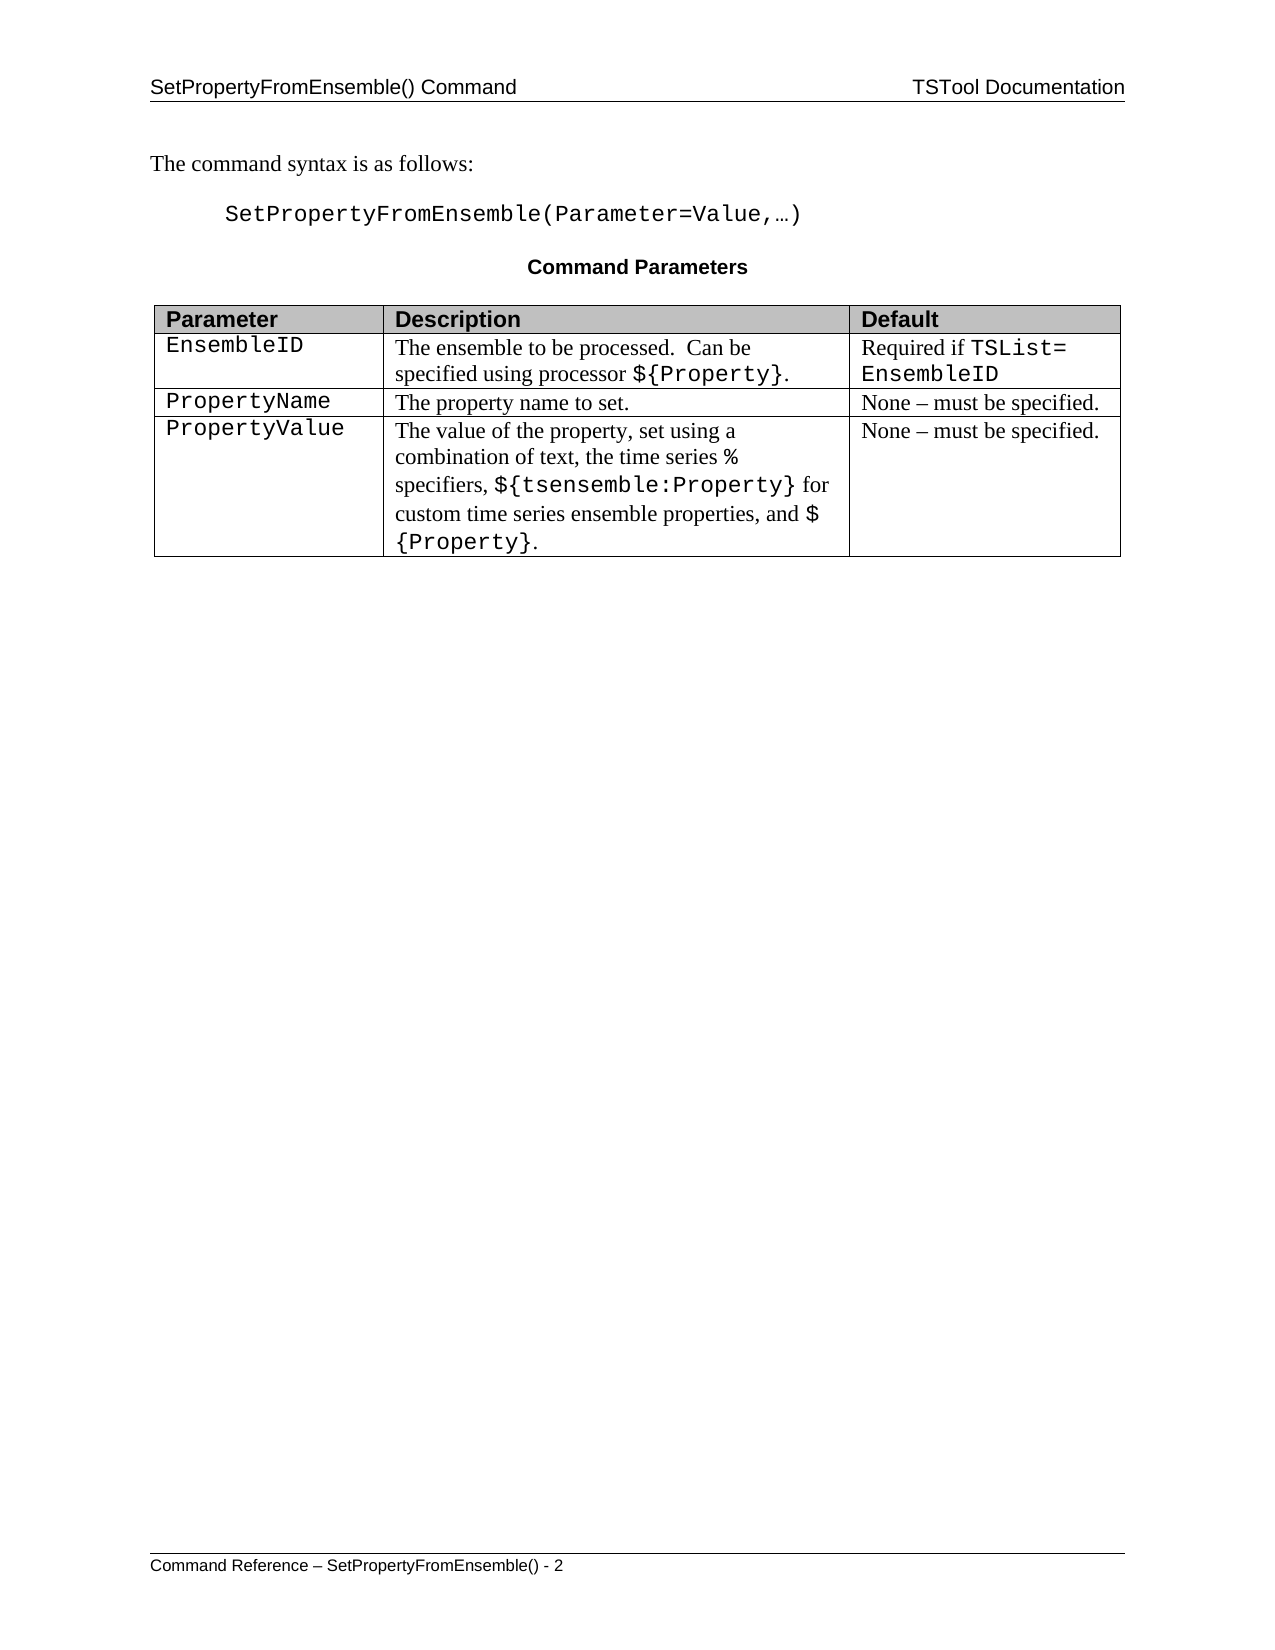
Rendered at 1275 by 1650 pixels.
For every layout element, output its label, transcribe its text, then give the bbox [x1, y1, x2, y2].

table_cell None – must be specified. [850, 417, 1120, 556]
table_header Description [384, 306, 849, 333]
text The command syntax is as follows: [150, 150, 1125, 176]
title Command Parameters [150, 255, 1125, 279]
table_cell PropertyValue [155, 417, 383, 556]
text SetPropertyFromEnsemble(Parameter=Value,…) [225, 203, 1125, 229]
table_cell Required if TSList= EnsembleID [850, 334, 1120, 388]
table_cell PropertyName [155, 389, 383, 416]
table_header Parameter [155, 306, 383, 333]
table_header Default [850, 306, 1120, 333]
table_cell The value of the property, set using a combination of text, the time series % specifiers, ${tsensemble:Property} for custom time series ensemble properties, and ${Property}. [384, 417, 849, 556]
table_cell None – must be specified. [850, 389, 1120, 416]
table_cell EnsembleID [155, 334, 383, 388]
table_cell The property name to set. [384, 389, 849, 416]
table_cell The ensemble to be processed. Can be specified using processor ${Property}. [384, 334, 849, 388]
